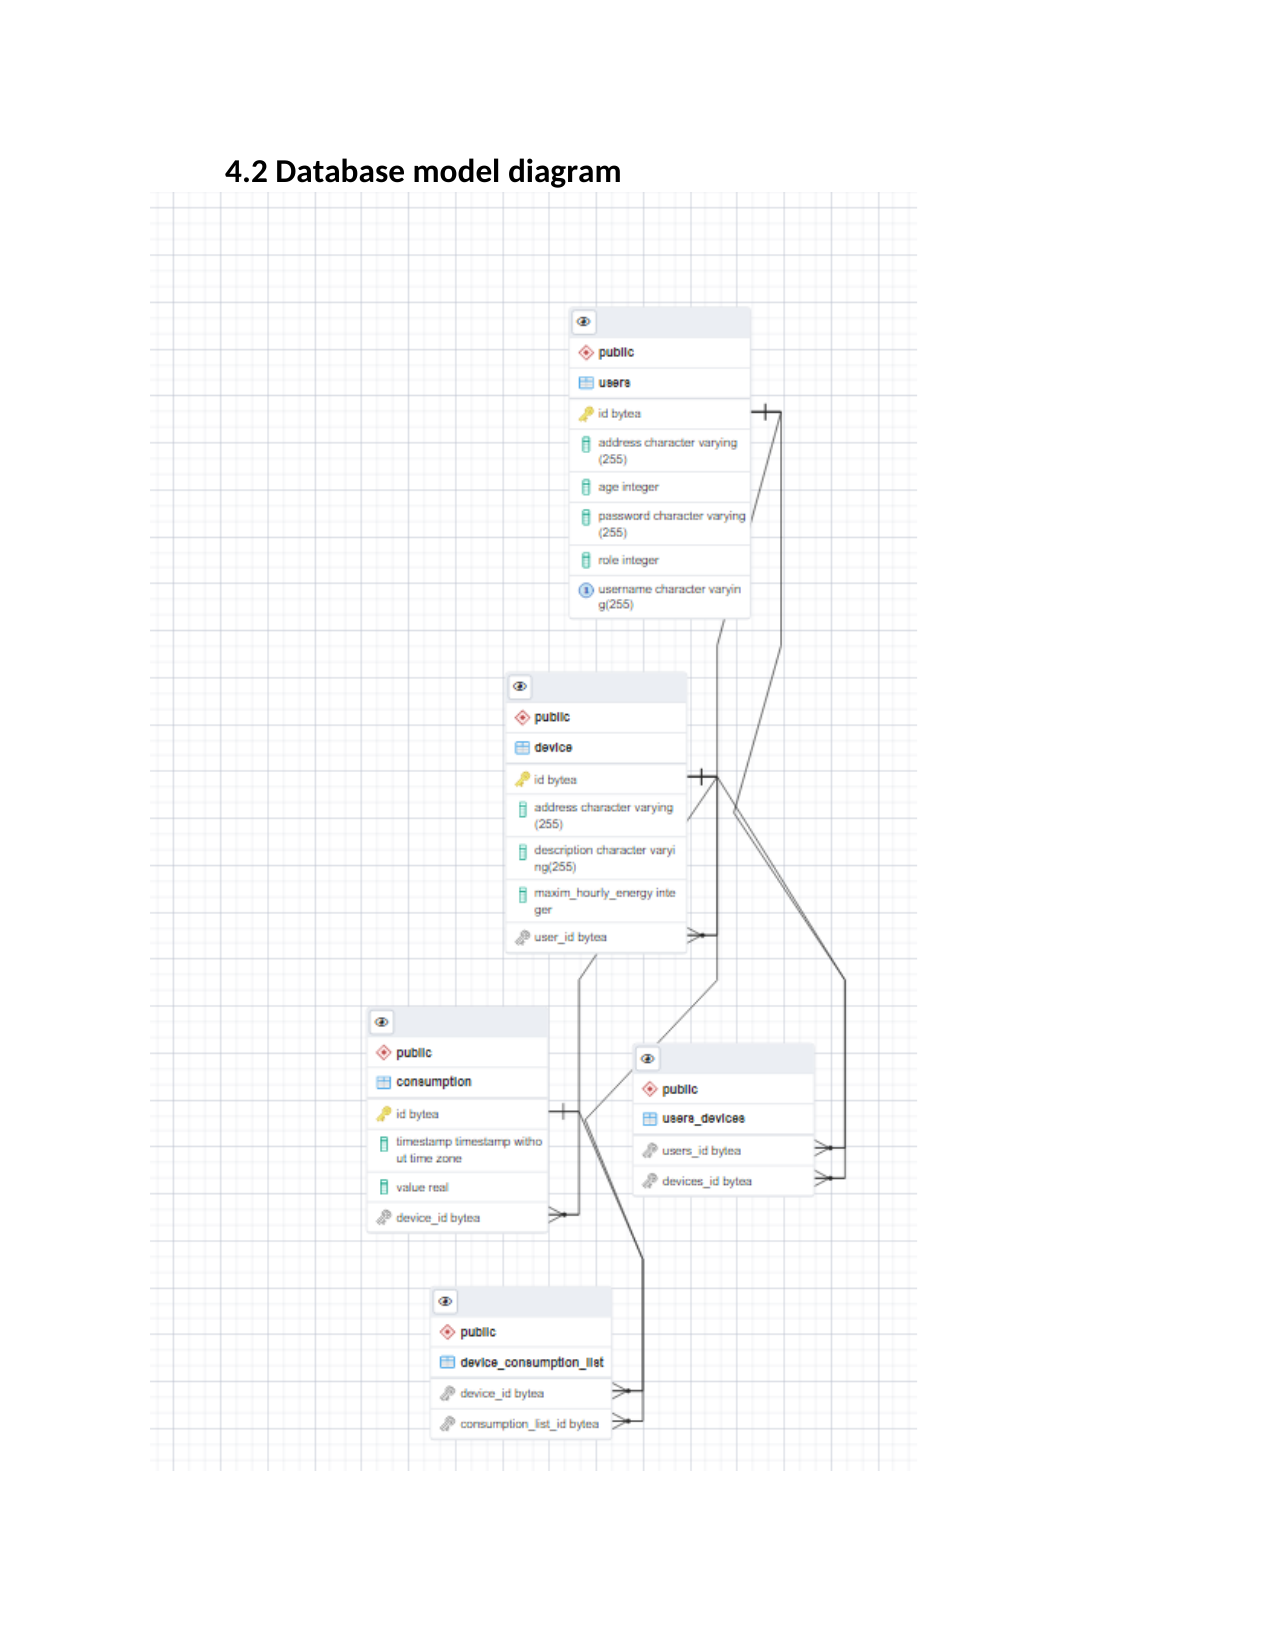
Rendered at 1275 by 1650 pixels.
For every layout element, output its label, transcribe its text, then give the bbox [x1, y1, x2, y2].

picture [150, 192, 918, 1471]
